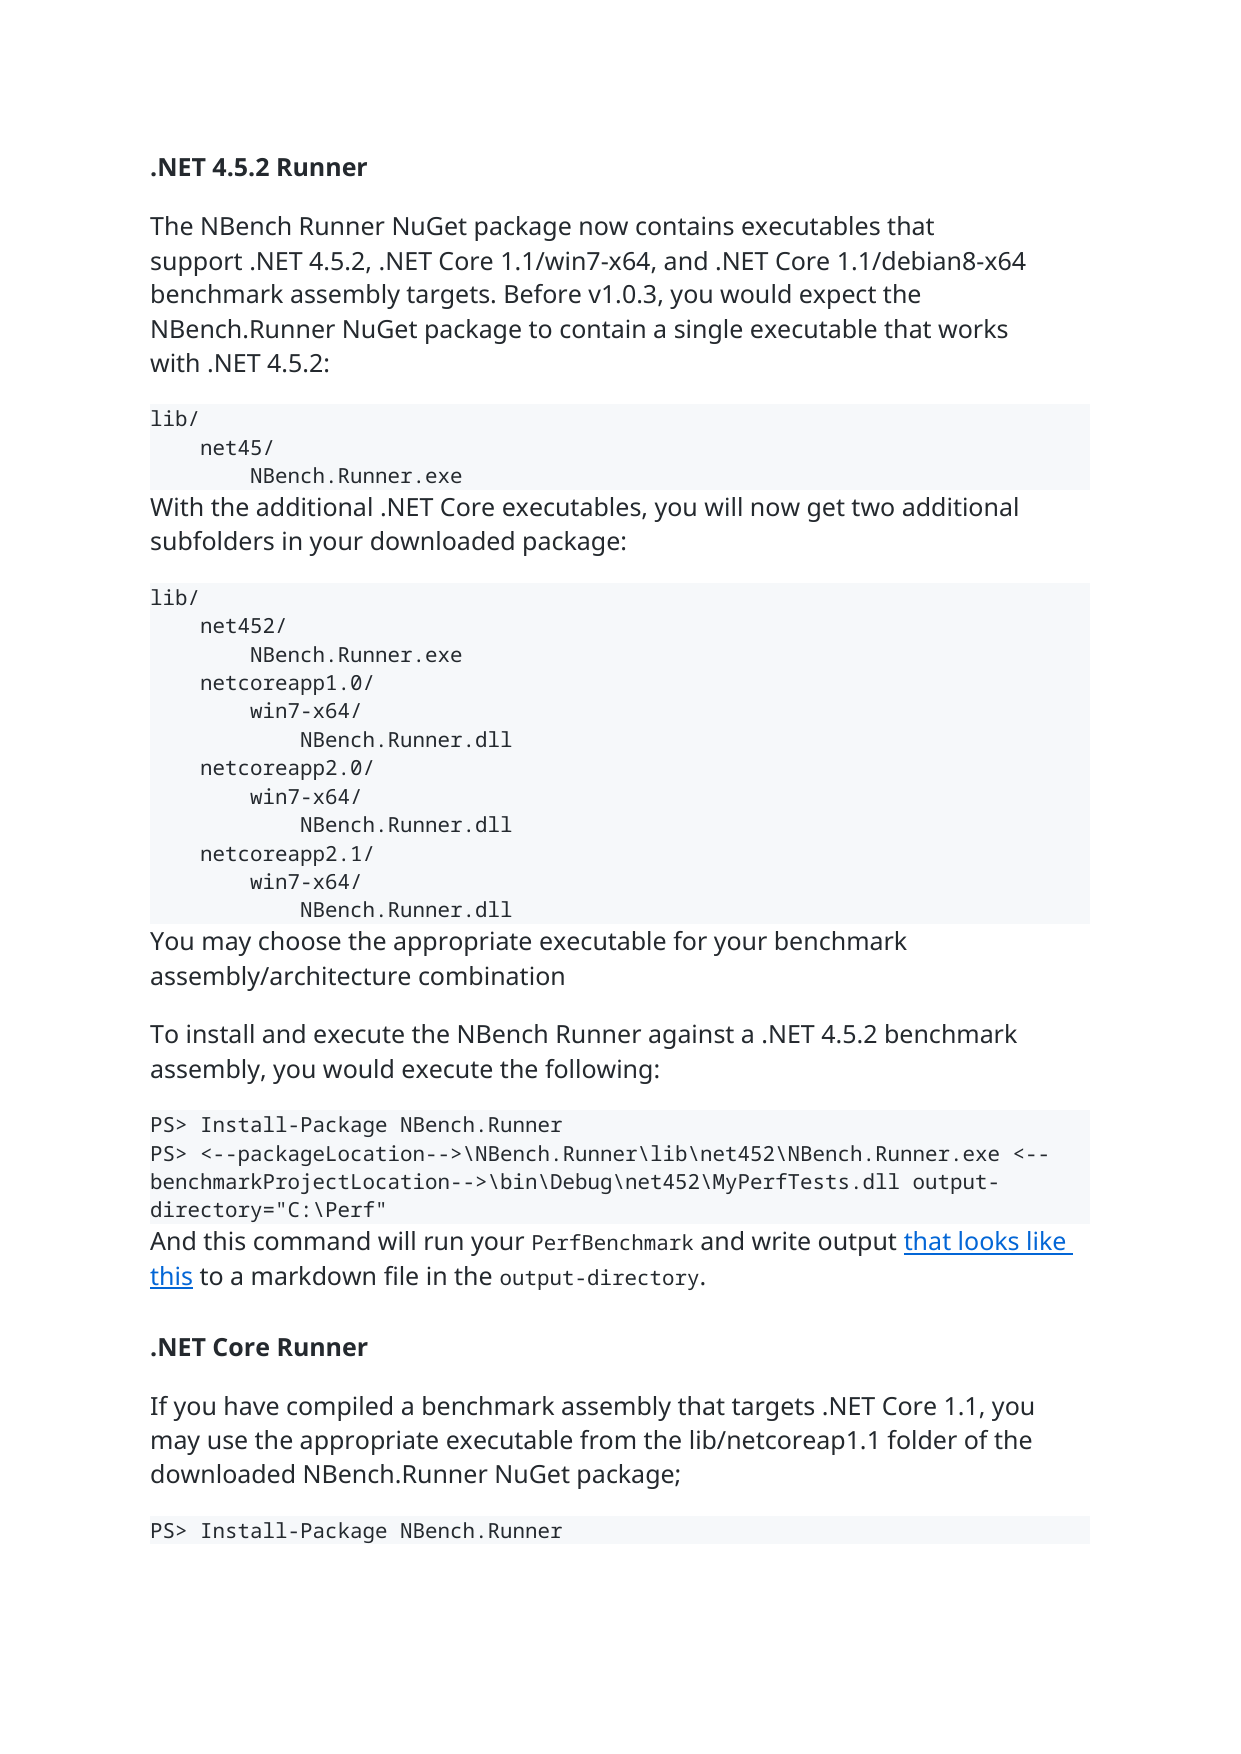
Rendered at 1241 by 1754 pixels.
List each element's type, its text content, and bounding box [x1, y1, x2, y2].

text The NBench Runner NuGet package now contains executables that support .NET 4.5.2, .NET Core 1.1/win7-x64, and .NET Core 1.1/debian8-x64 benchmark assembly targets. Before v1.0.3, you would expect the NBench.Runner NuGet package to contain a single executable that works with .NET 4.5.2: [150, 209, 1090, 379]
text netcoreapp2.1/ [150, 839, 1090, 867]
text NBench.Runner.dll [150, 810, 1090, 839]
text NBench.Runner.dll [150, 896, 1090, 924]
text lib/ [150, 583, 1090, 611]
text To install and execute the NBench Runner against a .NET 4.5.2 benchmark assembly, you would execute the following: [150, 1017, 1090, 1085]
text NBench.Runner.exe [150, 461, 1090, 490]
text You may choose the appropriate executable for your benchmark assembly/architecture combination [150, 924, 1090, 992]
text PS> Install-Package NBench.Runner [150, 1516, 1090, 1544]
text .NET Core Runner [150, 1330, 1090, 1364]
text And this command will run your PerfBenchmark and write output that looks like this to a markdown file in the output-directory. [150, 1224, 1090, 1292]
text win7-x64/ [150, 782, 1090, 810]
text If you have compiled a benchmark assembly that targets .NET Core 1.1, you may use the appropriate executable from the lib/netcoreap1.1 folder of the downloaded NBench.Runner NuGet package; [150, 1389, 1090, 1491]
text win7-x64/ [150, 867, 1090, 896]
text net45/ [150, 433, 1090, 461]
text NBench.Runner.exe [150, 640, 1090, 668]
text PS> Install-Package NBench.Runner [150, 1110, 1090, 1139]
text PS> <--packageLocation-->\NBench.Runner\lib\net452\NBench.Runner.exe <--benchmarkProjectLocation-->\bin\Debug\net452\MyPerfTests.dll output-directory="C:\Perf" [150, 1139, 1090, 1224]
text net452/ [150, 611, 1090, 640]
text NBench.Runner.dll [150, 725, 1090, 753]
text netcoreapp1.0/ [150, 668, 1090, 697]
text .NET 4.5.2 Runner [150, 150, 1090, 184]
text lib/ [150, 404, 1090, 433]
text With the additional .NET Core executables, you will now get two additional subfolders in your downloaded package: [150, 490, 1090, 558]
text win7-x64/ [150, 697, 1090, 725]
text netcoreapp2.0/ [150, 753, 1090, 782]
